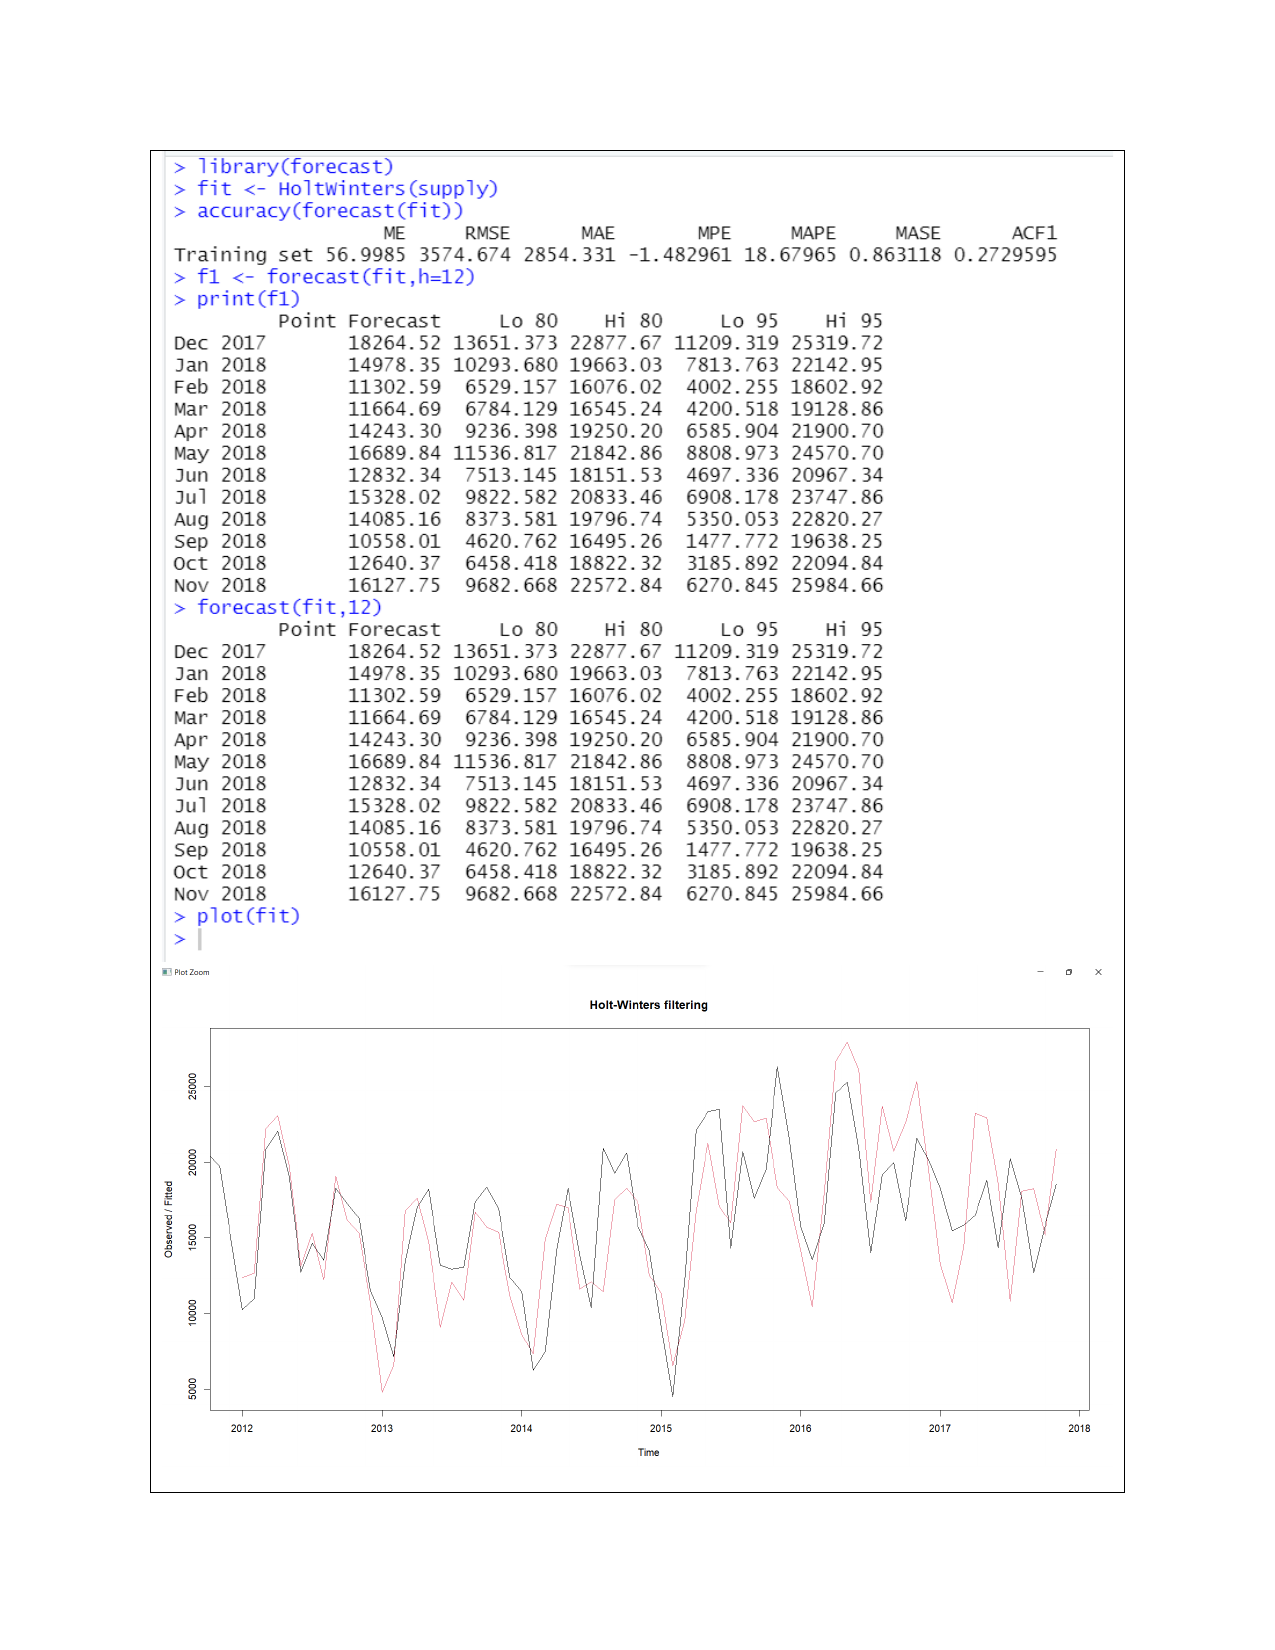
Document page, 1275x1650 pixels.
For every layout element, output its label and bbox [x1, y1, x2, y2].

table_header [151, 151, 1124, 1492]
picture [161, 151, 1114, 962]
picture [161, 965, 1114, 1467]
